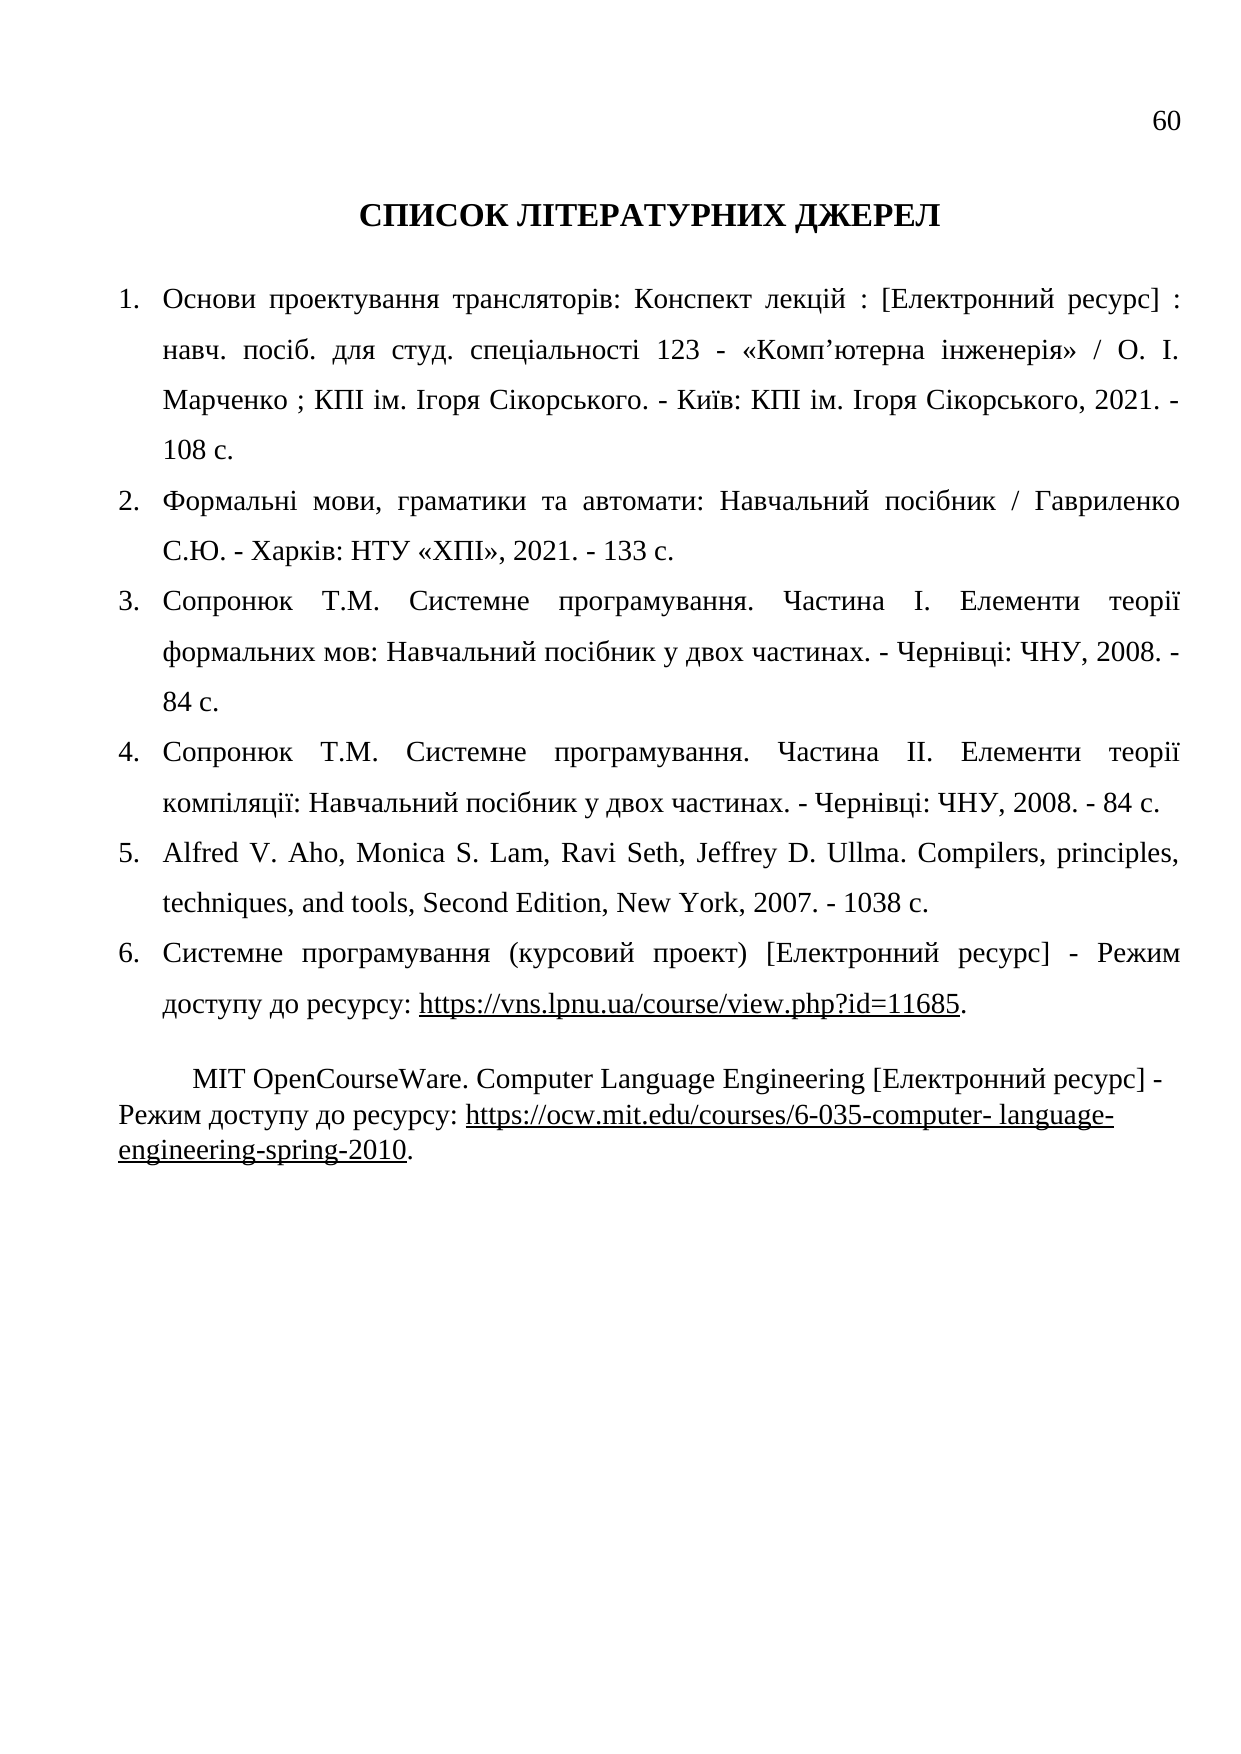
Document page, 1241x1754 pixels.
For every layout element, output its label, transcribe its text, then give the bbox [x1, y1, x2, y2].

text MIT OpenCourseWare. Computer Language Engineering [Електронний ресурс] - Режим доступу до ресурсу: https://ocw.mit.edu/courses/6-035-computer- language-engineering-spring-2010. [118, 1061, 1181, 1166]
list Список літературних джерел [118, 195, 1181, 233]
list Основи проектування трансляторів: Конспект лекцій : [Електронний ресурс] : навч. посіб. для студ. спеціальності 123 - «Комп’ютерна інженерія» / О. І. Марченко ; КПІ ім. Ігоря Сікорського. - Київ: КПІ ім. Ігоря Сікорського, 2021. - 108 с. [118, 282, 1181, 466]
list Системне програмування (курсовий проект) [Електронний ресурс] - Режим доступу до ресурсу: https://vns.lpnu.ua/course/view.php?id=11685. [118, 936, 1181, 1019]
list Формальні мови, граматики та автомати: Навчальний посібник / Гавриленко С.Ю. - Харків: НТУ «ХПІ», 2021. - 133 с. [118, 483, 1181, 567]
list Сопронюк Т.М. Системне програмування. Частина ІІ. Елементи теорії компіляції: Навчальний посібник у двох частинах. - Чернівці: ЧНУ, 2008. - 84 c. [118, 734, 1181, 818]
list Alfred V. Aho, Monica S. Lam, Ravi Seth, Jeffrey D. Ullma. Compilers, principles, techniques, and tools, Second Edition, New York, 2007. - 1038 c. [118, 835, 1181, 919]
list Сопронюк Т.М. Системне програмування. Частина І. Елементи теорії формальних мов: Навчальний посібник у двох частинах. - Чернівці: ЧНУ, 2008. - 84 c. [118, 583, 1181, 718]
